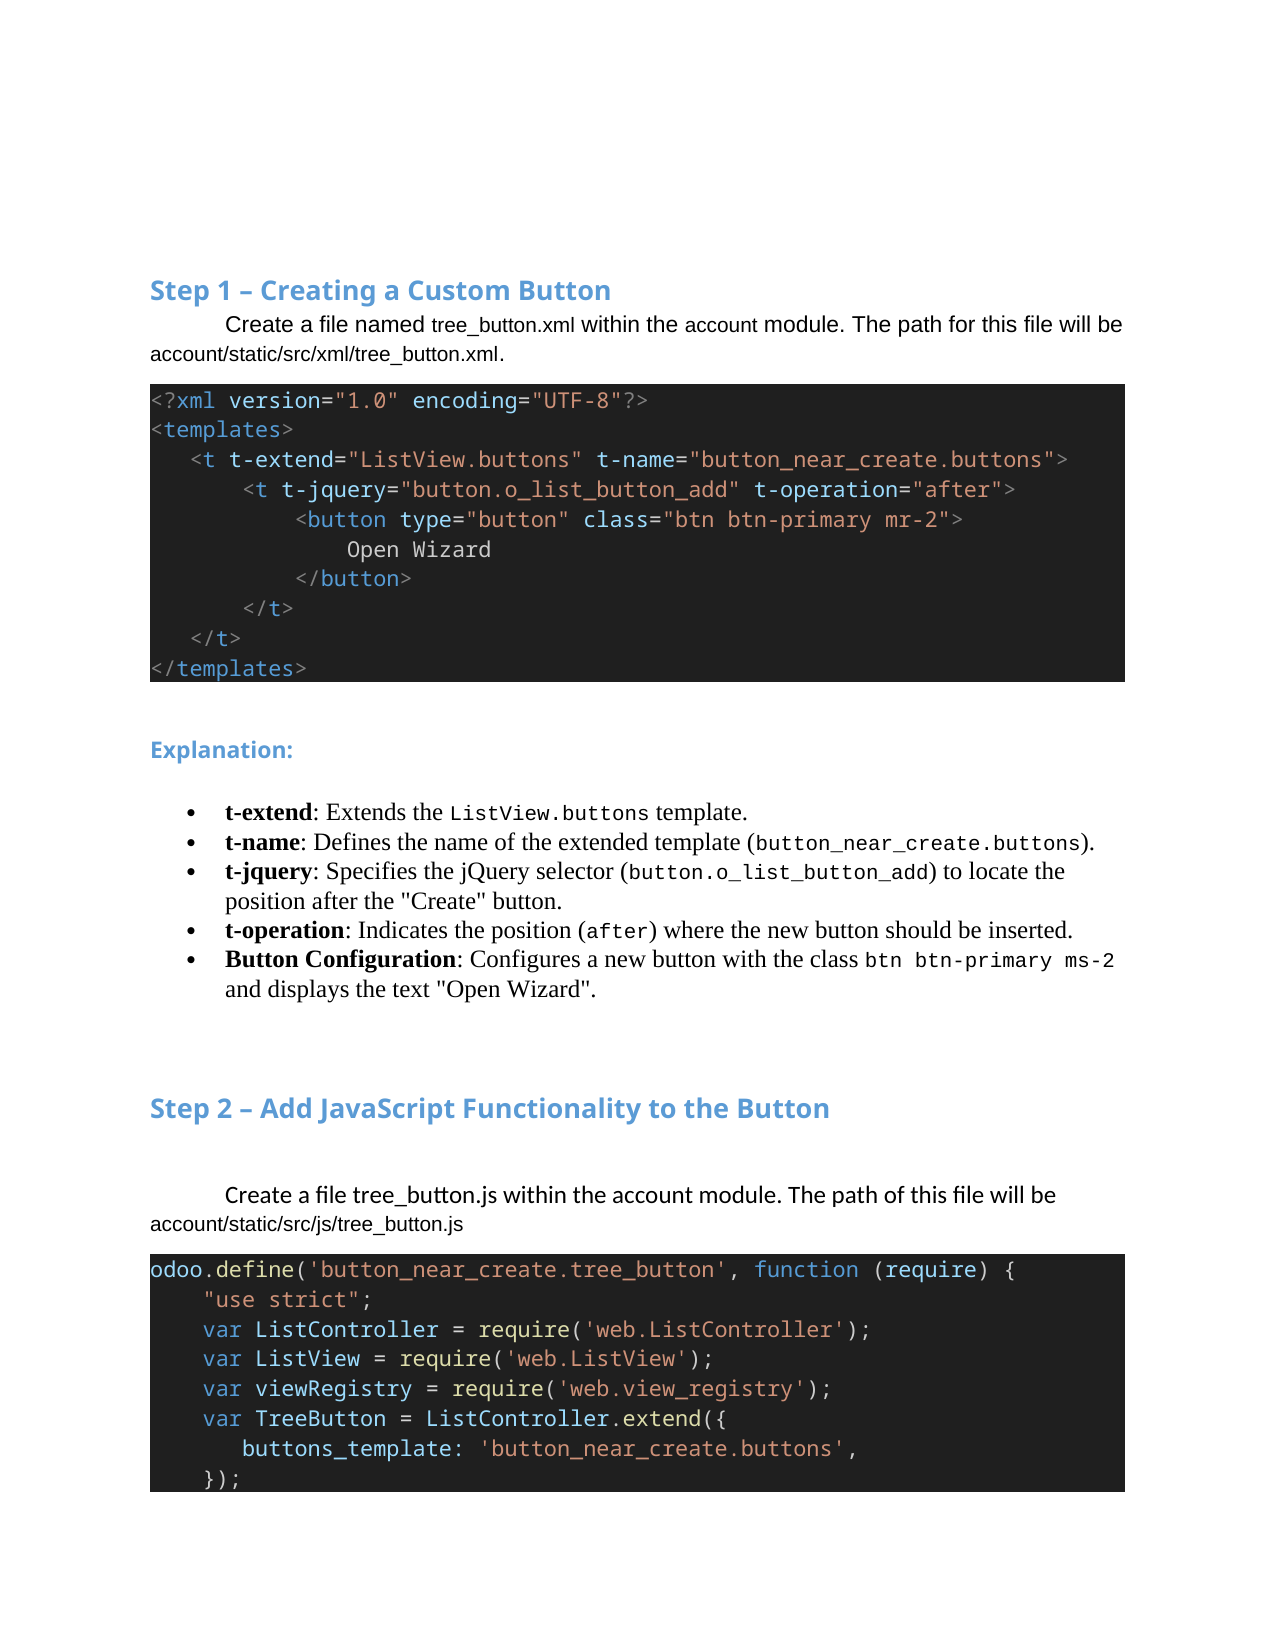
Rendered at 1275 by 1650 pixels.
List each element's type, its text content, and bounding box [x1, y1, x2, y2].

text buttons_template: 'button_near_create.buttons', [150, 1433, 1125, 1463]
subtitle Explanation: [150, 734, 1125, 766]
text Open Wizard [150, 533, 1125, 563]
text <templates> [150, 414, 1125, 444]
text Create a file named tree_button.xml within the account module. The path for this file will be account/static/src/xml/tree_button.xml. [150, 311, 1125, 366]
text var ListView = require('web.ListView'); [150, 1343, 1125, 1373]
list t-jquery: Specifies the jQuery selector (button.o_list_button_add) to locate the position after the "Create" button. [187, 856, 1125, 915]
text odoo.define('button_near_create.tree_button', function (require) { [150, 1254, 1125, 1284]
list t-operation: Indicates the position (after) where the new button should be inserted. [187, 915, 1125, 944]
text </templates> [150, 653, 1125, 682]
text </t> [150, 623, 1125, 653]
text var ListController = require('web.ListController'); [150, 1314, 1125, 1343]
list t-name: Defines the name of the extended template (button_near_create.buttons). [187, 827, 1125, 856]
text <?xml version="1.0" encoding="UTF-8"?> [150, 384, 1125, 414]
text var TreeButton = ListController.extend({ [150, 1403, 1125, 1433]
text "use strict"; [150, 1284, 1125, 1314]
text <t t-jquery="button.o_list_button_add" t-operation="after"> [150, 474, 1125, 504]
subtitle Step 1 – Creating a Custom Button [150, 271, 1125, 308]
text </button> [150, 563, 1125, 593]
text }); [150, 1463, 1125, 1492]
list t-extend: Extends the ListView.buttons template. [187, 797, 1125, 827]
subtitle Step 2 – Add JavaScript Functionality to the Button [150, 1090, 1125, 1127]
text <t t-extend="ListView.buttons" t-name="button_near_create.buttons"> [150, 444, 1125, 474]
text Create a file tree_button.js within the account module. The path of this file will be account/static/src/js/tree_button.js [150, 1179, 1125, 1236]
text </t> [150, 593, 1125, 623]
text var viewRegistry = require('web.view_registry'); [150, 1373, 1125, 1403]
list Button Configuration: Configures a new button with the class btn btn-primary ms-2 and displays the text "Open Wizard". [187, 944, 1125, 1003]
text <button type="button" class="btn btn-primary mr-2"> [150, 504, 1125, 533]
